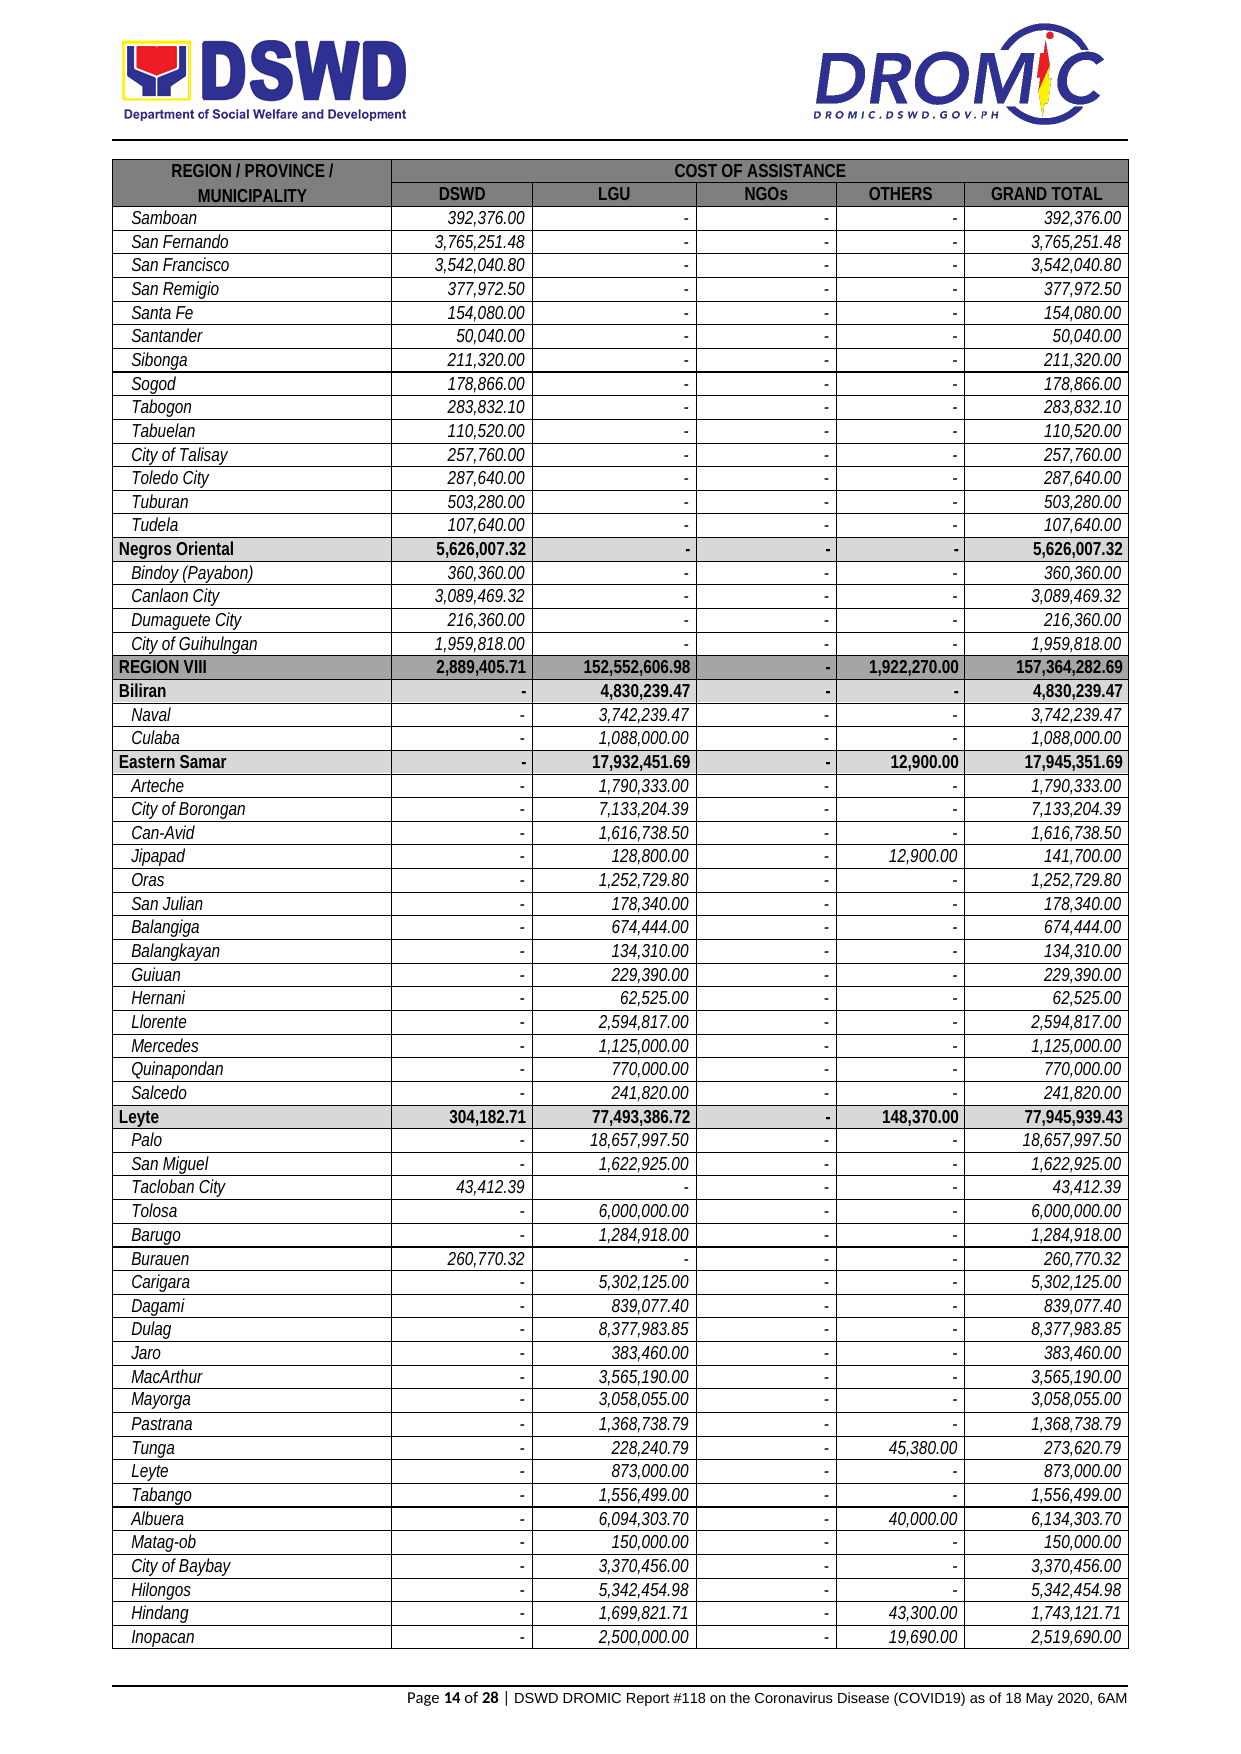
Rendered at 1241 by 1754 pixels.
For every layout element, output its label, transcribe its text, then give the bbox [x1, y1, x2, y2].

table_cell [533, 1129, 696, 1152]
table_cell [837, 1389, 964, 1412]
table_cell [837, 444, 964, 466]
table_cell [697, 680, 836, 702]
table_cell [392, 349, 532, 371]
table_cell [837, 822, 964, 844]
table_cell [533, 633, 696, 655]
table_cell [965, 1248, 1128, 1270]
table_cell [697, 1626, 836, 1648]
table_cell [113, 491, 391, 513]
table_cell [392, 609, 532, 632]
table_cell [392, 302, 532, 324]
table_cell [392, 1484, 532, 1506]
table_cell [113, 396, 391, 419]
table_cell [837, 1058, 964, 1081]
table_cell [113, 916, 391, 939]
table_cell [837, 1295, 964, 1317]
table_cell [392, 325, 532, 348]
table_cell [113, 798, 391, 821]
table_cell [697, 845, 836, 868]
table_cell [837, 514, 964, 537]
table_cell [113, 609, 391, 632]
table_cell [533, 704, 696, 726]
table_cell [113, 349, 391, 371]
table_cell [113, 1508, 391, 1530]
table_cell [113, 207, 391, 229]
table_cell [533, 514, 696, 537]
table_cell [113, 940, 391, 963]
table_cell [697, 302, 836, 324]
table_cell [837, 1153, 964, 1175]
table_cell LGU [533, 183, 696, 206]
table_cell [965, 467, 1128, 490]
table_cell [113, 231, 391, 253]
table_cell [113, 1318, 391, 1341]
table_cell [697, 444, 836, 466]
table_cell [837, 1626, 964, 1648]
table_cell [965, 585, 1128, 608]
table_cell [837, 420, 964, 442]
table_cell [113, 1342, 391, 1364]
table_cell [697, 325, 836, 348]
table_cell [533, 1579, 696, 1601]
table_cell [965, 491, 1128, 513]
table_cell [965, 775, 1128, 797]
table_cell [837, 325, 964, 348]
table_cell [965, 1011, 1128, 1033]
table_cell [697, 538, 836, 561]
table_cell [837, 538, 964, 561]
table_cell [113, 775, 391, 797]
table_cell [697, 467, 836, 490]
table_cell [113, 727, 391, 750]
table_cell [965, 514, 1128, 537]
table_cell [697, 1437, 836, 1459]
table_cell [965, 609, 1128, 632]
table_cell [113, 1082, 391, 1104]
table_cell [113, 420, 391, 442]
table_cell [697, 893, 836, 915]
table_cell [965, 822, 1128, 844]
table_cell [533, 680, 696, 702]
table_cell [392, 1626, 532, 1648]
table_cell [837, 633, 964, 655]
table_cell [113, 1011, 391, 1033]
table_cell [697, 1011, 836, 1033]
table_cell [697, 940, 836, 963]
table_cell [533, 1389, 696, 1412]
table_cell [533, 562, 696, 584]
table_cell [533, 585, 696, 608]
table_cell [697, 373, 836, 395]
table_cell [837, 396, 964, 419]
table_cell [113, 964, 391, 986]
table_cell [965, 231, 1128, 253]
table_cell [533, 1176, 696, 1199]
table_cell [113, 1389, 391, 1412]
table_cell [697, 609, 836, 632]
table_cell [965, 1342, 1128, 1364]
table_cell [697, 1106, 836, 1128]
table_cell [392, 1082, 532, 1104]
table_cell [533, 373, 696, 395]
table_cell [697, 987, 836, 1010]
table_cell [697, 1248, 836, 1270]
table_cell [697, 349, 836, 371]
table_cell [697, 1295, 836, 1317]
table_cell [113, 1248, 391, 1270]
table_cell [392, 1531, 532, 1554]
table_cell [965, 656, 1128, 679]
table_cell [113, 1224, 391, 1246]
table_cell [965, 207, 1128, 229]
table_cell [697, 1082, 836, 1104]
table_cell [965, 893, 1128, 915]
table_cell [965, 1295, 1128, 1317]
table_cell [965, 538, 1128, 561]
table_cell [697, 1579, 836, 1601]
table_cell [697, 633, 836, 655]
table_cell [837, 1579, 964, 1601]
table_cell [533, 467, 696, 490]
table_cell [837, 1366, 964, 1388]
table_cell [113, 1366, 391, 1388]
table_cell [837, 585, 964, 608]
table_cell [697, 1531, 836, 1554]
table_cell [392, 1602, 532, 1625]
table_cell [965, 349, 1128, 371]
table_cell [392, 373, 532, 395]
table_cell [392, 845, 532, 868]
table_cell NGOs [697, 183, 836, 206]
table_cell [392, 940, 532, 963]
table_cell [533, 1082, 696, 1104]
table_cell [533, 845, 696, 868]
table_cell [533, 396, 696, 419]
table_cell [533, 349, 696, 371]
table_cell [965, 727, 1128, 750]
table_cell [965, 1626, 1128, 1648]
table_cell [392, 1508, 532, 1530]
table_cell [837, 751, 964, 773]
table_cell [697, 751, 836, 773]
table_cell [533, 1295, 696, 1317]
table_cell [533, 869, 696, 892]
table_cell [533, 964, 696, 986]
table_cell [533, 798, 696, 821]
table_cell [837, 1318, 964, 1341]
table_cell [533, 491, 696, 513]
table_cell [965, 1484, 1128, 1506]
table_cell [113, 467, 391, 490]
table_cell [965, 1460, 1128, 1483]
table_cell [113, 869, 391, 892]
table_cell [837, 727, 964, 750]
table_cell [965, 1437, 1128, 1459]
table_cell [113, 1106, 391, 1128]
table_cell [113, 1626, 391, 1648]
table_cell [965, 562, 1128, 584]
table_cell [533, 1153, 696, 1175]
table_cell OTHERS [837, 183, 964, 206]
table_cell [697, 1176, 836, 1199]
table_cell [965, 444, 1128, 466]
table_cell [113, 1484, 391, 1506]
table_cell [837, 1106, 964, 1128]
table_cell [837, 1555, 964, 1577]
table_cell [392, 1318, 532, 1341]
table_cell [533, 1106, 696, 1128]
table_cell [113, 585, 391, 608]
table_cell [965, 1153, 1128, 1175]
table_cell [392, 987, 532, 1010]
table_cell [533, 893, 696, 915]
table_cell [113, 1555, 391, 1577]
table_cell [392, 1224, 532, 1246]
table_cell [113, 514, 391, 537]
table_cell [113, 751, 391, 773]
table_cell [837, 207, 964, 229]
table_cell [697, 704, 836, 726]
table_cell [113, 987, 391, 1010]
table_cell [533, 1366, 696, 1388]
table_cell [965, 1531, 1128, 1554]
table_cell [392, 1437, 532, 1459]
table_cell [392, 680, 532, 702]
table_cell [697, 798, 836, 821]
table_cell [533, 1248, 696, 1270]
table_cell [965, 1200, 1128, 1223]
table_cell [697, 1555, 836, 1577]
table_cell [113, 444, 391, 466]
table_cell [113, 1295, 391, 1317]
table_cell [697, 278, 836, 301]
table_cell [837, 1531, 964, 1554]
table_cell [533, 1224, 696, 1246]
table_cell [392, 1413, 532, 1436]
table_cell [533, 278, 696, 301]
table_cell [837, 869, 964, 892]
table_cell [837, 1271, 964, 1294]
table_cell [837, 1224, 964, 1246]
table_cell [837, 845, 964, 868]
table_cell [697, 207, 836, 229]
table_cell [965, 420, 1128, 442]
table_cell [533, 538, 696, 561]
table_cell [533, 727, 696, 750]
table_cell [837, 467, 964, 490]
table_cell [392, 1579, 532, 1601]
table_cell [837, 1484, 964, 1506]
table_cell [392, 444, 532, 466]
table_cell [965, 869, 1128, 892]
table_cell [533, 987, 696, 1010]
picture [781, 23, 1133, 125]
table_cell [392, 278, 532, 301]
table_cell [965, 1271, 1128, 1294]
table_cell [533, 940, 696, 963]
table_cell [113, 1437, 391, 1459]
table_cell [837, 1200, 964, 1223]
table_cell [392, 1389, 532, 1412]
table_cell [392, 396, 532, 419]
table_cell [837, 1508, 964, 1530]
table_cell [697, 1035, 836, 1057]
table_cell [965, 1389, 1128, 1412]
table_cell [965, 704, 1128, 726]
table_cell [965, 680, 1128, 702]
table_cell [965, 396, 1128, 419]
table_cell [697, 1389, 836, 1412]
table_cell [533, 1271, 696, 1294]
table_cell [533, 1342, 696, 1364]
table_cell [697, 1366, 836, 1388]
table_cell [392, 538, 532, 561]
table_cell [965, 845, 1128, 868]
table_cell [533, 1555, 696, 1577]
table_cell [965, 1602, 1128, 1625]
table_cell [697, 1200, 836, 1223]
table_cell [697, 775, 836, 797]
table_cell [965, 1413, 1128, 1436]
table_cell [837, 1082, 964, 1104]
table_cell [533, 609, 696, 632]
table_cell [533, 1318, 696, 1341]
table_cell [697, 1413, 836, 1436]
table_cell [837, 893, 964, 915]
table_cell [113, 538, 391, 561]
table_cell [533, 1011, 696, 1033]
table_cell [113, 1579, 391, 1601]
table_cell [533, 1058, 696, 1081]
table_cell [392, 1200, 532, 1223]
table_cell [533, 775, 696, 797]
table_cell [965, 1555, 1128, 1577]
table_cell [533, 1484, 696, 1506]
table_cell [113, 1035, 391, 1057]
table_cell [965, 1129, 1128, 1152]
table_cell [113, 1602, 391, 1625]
table_header REGION / PROVINCE / MUNICIPALITY [113, 160, 391, 206]
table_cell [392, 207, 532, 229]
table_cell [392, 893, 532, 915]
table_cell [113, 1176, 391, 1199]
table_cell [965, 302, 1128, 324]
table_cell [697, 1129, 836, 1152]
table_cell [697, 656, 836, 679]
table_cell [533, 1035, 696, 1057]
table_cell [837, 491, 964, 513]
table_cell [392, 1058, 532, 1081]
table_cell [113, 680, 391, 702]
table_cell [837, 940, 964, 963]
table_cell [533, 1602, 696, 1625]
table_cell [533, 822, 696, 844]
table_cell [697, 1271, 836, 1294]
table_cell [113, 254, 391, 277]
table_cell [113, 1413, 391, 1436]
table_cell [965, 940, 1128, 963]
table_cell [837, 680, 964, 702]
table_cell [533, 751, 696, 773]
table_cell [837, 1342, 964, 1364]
picture [112, 37, 417, 125]
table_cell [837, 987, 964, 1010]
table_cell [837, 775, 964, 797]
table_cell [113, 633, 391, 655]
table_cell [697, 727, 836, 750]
table_cell GRAND TOTAL [965, 183, 1128, 206]
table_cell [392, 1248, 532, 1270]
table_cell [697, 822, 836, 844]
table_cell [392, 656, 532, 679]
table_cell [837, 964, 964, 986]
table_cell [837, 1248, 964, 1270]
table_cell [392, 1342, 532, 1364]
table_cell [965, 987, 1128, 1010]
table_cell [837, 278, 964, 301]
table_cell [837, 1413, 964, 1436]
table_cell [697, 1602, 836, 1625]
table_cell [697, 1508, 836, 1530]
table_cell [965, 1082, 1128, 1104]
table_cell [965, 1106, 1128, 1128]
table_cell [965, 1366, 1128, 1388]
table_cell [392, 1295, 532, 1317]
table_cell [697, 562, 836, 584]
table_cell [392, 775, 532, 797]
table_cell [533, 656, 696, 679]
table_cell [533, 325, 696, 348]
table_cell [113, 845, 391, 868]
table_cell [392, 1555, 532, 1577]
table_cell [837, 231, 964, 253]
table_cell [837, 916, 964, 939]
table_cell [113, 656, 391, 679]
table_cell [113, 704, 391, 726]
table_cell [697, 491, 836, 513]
table_header COST OF ASSISTANCE [392, 160, 1128, 182]
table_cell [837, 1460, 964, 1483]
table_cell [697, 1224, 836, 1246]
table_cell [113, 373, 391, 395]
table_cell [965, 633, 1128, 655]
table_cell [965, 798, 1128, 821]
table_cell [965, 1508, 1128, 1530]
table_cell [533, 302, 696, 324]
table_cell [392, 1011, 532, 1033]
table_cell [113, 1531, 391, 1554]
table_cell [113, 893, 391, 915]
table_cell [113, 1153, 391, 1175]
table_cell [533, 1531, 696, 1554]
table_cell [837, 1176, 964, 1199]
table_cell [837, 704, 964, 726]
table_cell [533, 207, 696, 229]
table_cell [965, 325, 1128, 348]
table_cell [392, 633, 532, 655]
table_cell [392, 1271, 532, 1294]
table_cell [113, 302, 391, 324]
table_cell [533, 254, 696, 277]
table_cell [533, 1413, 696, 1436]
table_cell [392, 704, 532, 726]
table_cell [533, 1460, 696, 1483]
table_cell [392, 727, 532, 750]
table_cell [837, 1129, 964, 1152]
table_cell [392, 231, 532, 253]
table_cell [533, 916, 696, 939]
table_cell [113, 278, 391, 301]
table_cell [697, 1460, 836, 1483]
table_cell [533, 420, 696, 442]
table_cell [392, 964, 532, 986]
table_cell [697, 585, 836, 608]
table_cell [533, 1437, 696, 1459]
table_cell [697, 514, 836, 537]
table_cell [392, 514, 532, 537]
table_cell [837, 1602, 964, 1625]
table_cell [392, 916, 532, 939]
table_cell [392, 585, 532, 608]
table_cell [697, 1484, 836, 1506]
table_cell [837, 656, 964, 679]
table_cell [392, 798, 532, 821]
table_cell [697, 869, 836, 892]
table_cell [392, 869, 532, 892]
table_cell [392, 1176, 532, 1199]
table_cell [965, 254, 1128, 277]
table_cell DSWD [392, 183, 532, 206]
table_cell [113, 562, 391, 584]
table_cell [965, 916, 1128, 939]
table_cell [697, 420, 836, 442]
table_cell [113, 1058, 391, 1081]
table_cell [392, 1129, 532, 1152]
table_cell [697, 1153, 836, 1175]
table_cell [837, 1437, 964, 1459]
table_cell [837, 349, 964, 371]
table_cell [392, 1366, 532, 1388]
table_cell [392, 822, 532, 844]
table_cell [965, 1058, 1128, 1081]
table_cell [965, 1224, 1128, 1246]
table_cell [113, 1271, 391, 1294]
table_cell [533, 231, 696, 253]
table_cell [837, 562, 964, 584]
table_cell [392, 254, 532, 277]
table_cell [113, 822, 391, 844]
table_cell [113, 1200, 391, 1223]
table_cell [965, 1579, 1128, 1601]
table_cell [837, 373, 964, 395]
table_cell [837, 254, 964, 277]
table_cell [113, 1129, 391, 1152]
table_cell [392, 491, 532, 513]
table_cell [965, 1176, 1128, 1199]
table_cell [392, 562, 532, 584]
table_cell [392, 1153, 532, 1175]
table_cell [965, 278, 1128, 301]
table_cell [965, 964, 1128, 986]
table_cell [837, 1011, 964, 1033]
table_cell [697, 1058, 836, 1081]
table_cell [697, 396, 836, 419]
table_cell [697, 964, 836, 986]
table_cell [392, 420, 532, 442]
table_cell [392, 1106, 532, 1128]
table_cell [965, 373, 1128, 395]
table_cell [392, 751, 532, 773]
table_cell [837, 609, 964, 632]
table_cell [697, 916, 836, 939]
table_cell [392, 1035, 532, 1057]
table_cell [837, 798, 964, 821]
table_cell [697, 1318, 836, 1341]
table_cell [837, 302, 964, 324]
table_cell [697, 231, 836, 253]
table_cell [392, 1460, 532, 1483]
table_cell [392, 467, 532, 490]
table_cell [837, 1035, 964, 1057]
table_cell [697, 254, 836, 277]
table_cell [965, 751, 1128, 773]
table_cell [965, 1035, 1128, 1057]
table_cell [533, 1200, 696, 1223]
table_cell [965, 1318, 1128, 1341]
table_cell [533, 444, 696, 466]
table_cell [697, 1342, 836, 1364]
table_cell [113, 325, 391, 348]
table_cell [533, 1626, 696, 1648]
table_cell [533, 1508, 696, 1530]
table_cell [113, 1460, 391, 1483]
